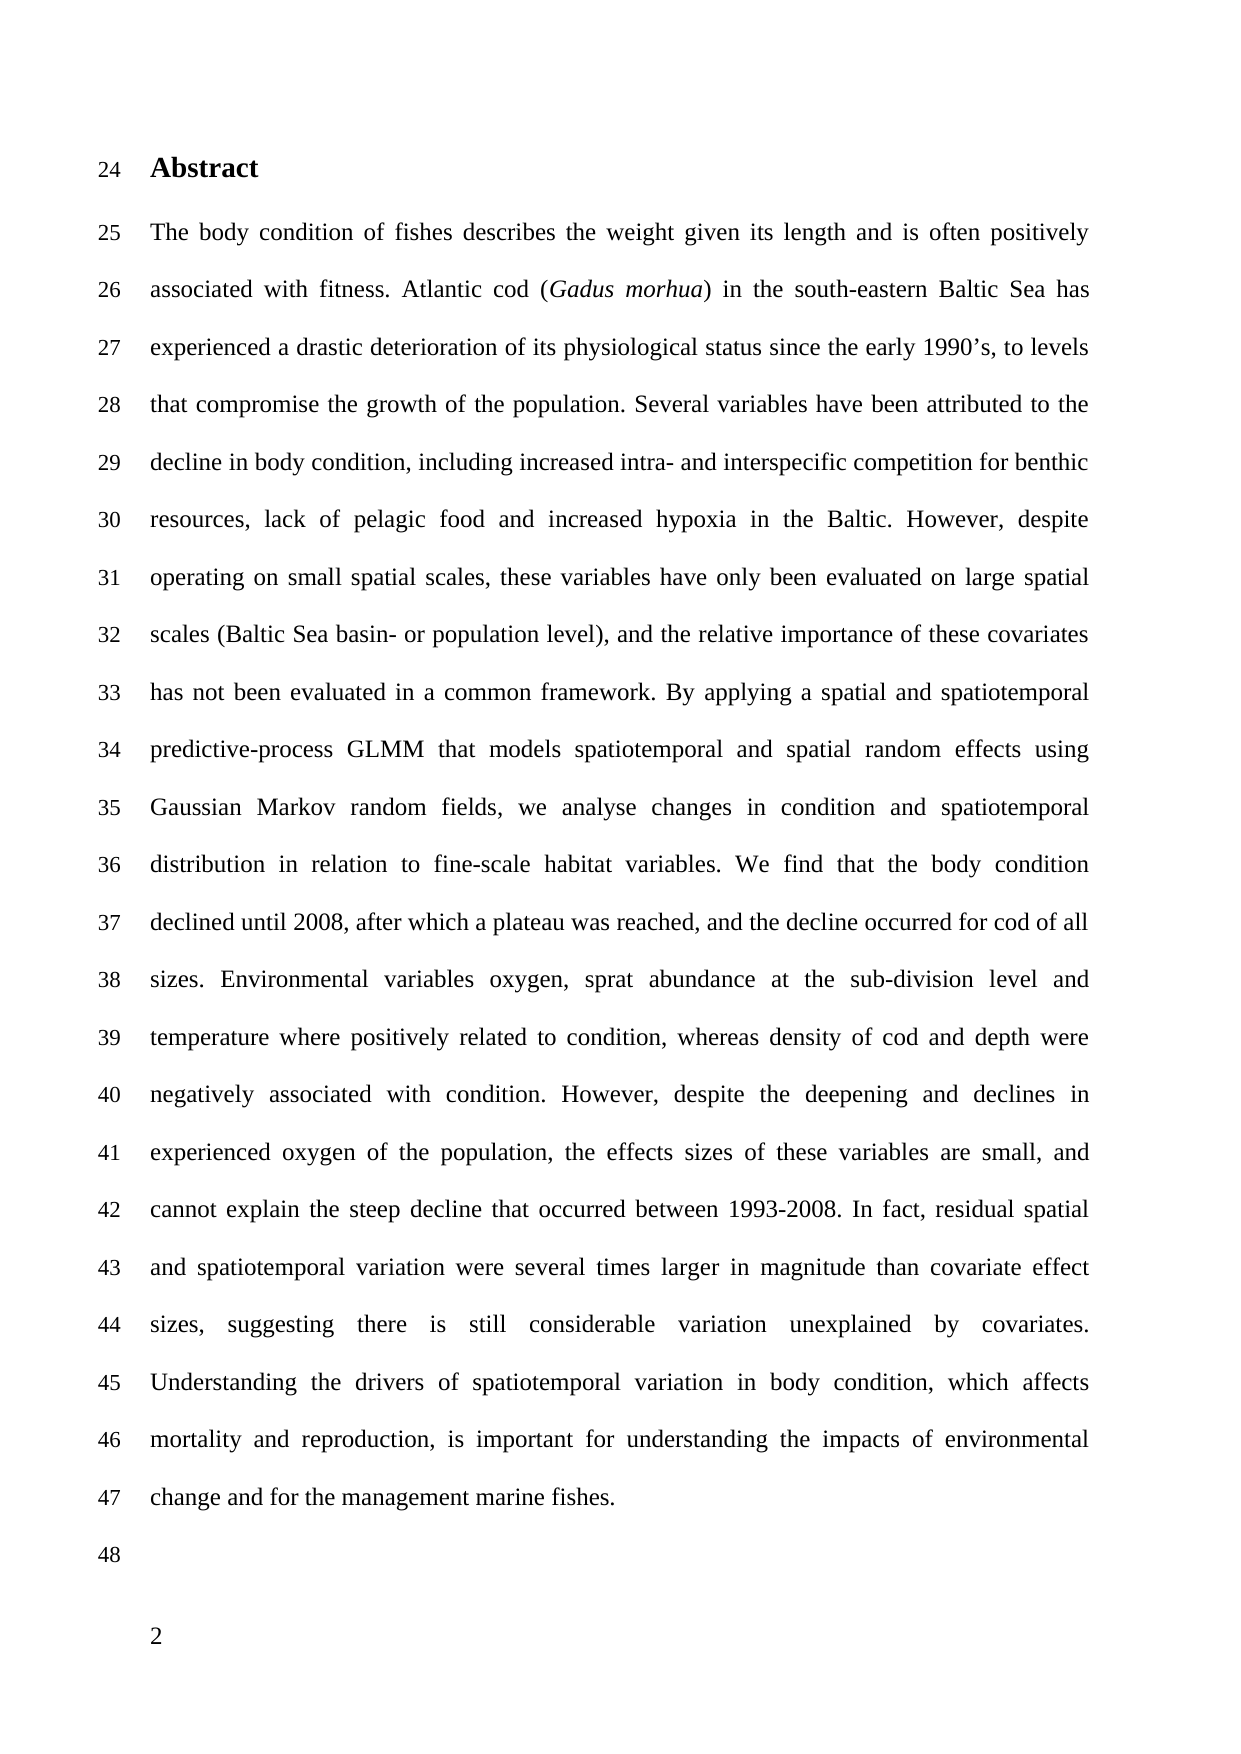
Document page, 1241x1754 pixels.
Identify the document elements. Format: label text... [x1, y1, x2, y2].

text The body condition of fishes describes the weight given its length and is often positively associated with fitness. Atlantic cod (Gadus morhua) in the south-eastern Baltic Sea has experienced a drastic deterioration of its physiological status since the early 1990’s, to levels that compromise the growth of the population. Several variables have been attributed to the decline in body condition, including increased intra- and interspecific competition for benthic resources, lack of pelagic food and increased hypoxia in the Baltic. However, despite operating on small spatial scales, these variables have only been evaluated on large spatial scales (Baltic Sea basin- or population level), and the relative importance of these covariates has not been evaluated in a common framework. By applying a spatial and spatiotemporal predictive-process GLMM that models spatiotemporal and spatial random effects using Gaussian Markov random fields, we analyse changes in condition and spatiotemporal distribution in relation to fine-scale habitat variables. We find that the body condition declined until 2008, after which a plateau was reached, and the decline occurred for cod of all sizes. Environmental variables oxygen, sprat abundance at the sub-division level and temperature where positively related to condition, whereas density of cod and depth were negatively associated with condition. However, despite the deepening and declines in experienced oxygen of the population, the effects sizes of these variables are small, and cannot explain the steep decline that occurred between 1993-2008. In fact, residual spatial and spatiotemporal variation were several times larger in magnitude than covariate effect sizes, suggesting there is still considerable variation unexplained by covariates. Understanding the drivers of spatiotemporal variation in body condition, which affects mortality and reproduction, is important for understanding the impacts of environmental change and for the management marine fishes. [150, 217, 1090, 1511]
text Abstract [150, 150, 1090, 183]
